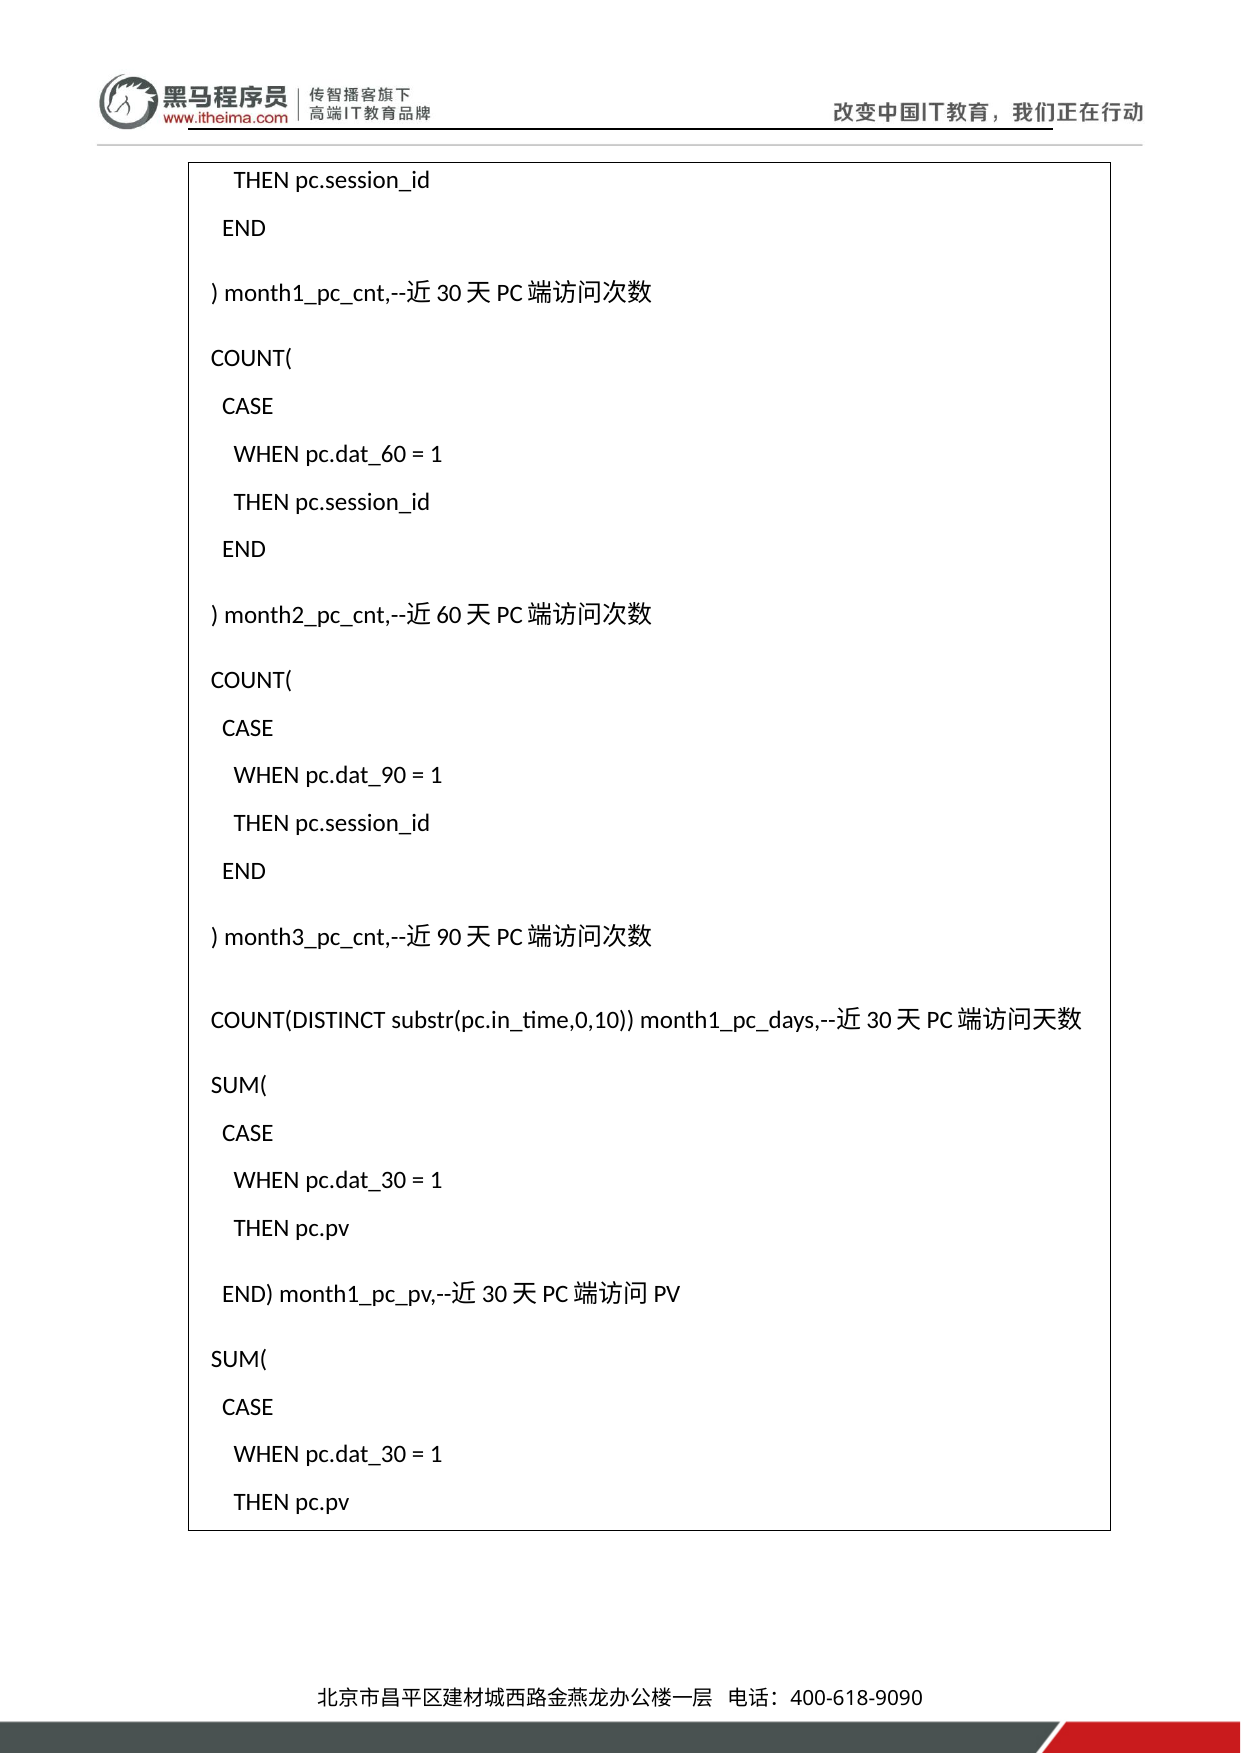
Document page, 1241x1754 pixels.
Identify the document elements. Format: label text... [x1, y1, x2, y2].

picture [0, 1662, 1241, 1753]
picture [0, 3, 1241, 153]
